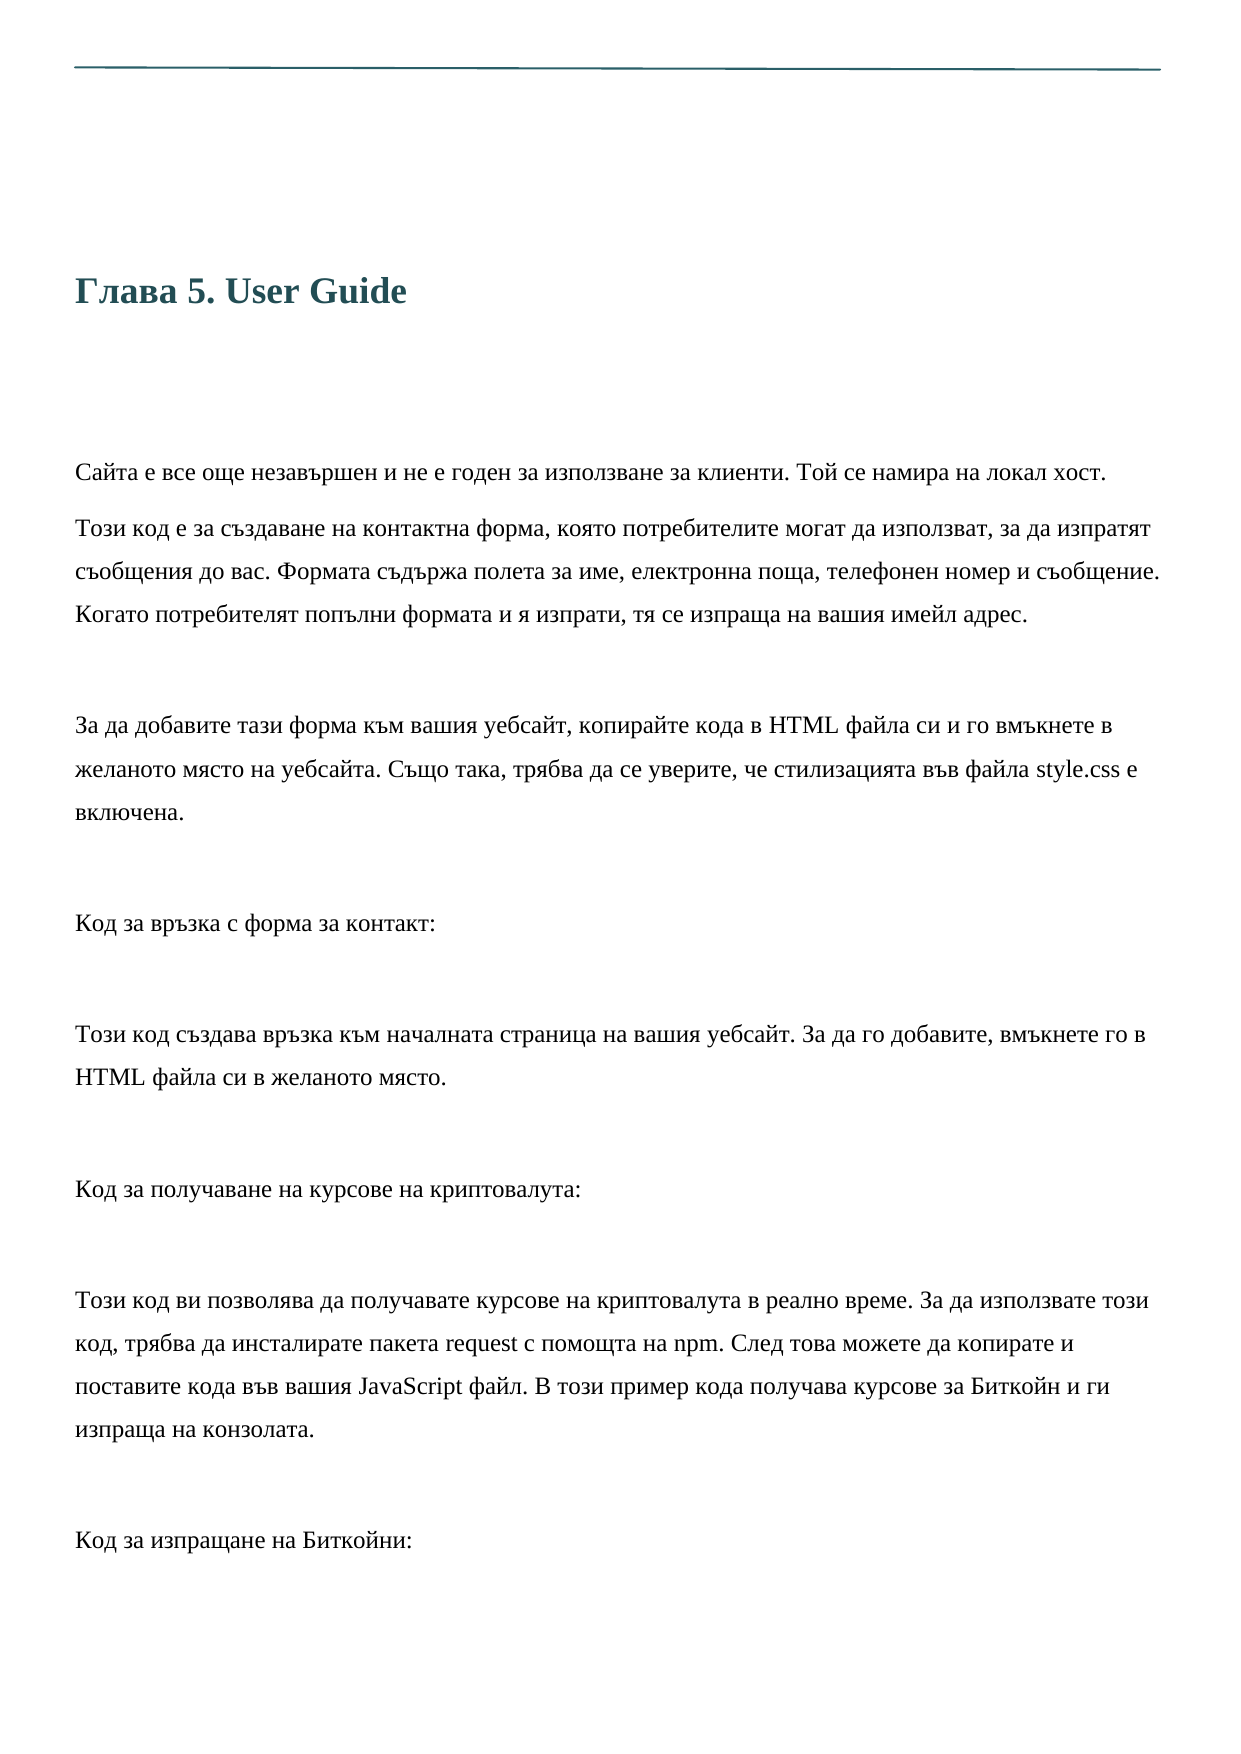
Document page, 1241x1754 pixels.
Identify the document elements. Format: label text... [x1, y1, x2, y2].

text Код за получаване на курсове на криптовалута: [75, 1174, 1181, 1202]
subtitle Глава 5. User Guide [75, 269, 1181, 312]
text За да добавите тази форма към вашия уебсайт, копирайте кода в HTML файла си и го вмъкнете в желаното място на уебсайта. Също така, трябва да се уверите, че стилизацията във файла style.css е включена. [75, 711, 1181, 826]
text Код за изпращане на Биткойни: [75, 1526, 1181, 1554]
text Този код създава връзка към началната страница на вашия уебсайт. За да го добавите, вмъкнете го в HTML файла си в желаното място. [75, 1019, 1181, 1091]
text Този код ви позволява да получавате курсове на криптовалута в реално време. За да използвате този код, трябва да инсталирате пакета request с помощта на npm. След това можете да копирате и поставите кода във вашия JavaScript файл. В този пример кода получава курсове за Биткойн и ги изпраща на конзолата. [75, 1285, 1181, 1443]
text Този код е за създаване на контактна форма, която потребителите могат да използват, за да изпратят съобщения до вас. Формата съдържа полета за име, електронна поща, телефонен номер и съобщение. Когато потребителят попълни формата и я изпрати, тя се изпраща на вашия имейл адрес. [75, 513, 1181, 628]
text Сайта е все още незавършен и не е годен за използване за клиенти. Той се намира на локал хост. [75, 457, 1181, 486]
text Код за връзка с форма за контакт: [75, 908, 1181, 937]
